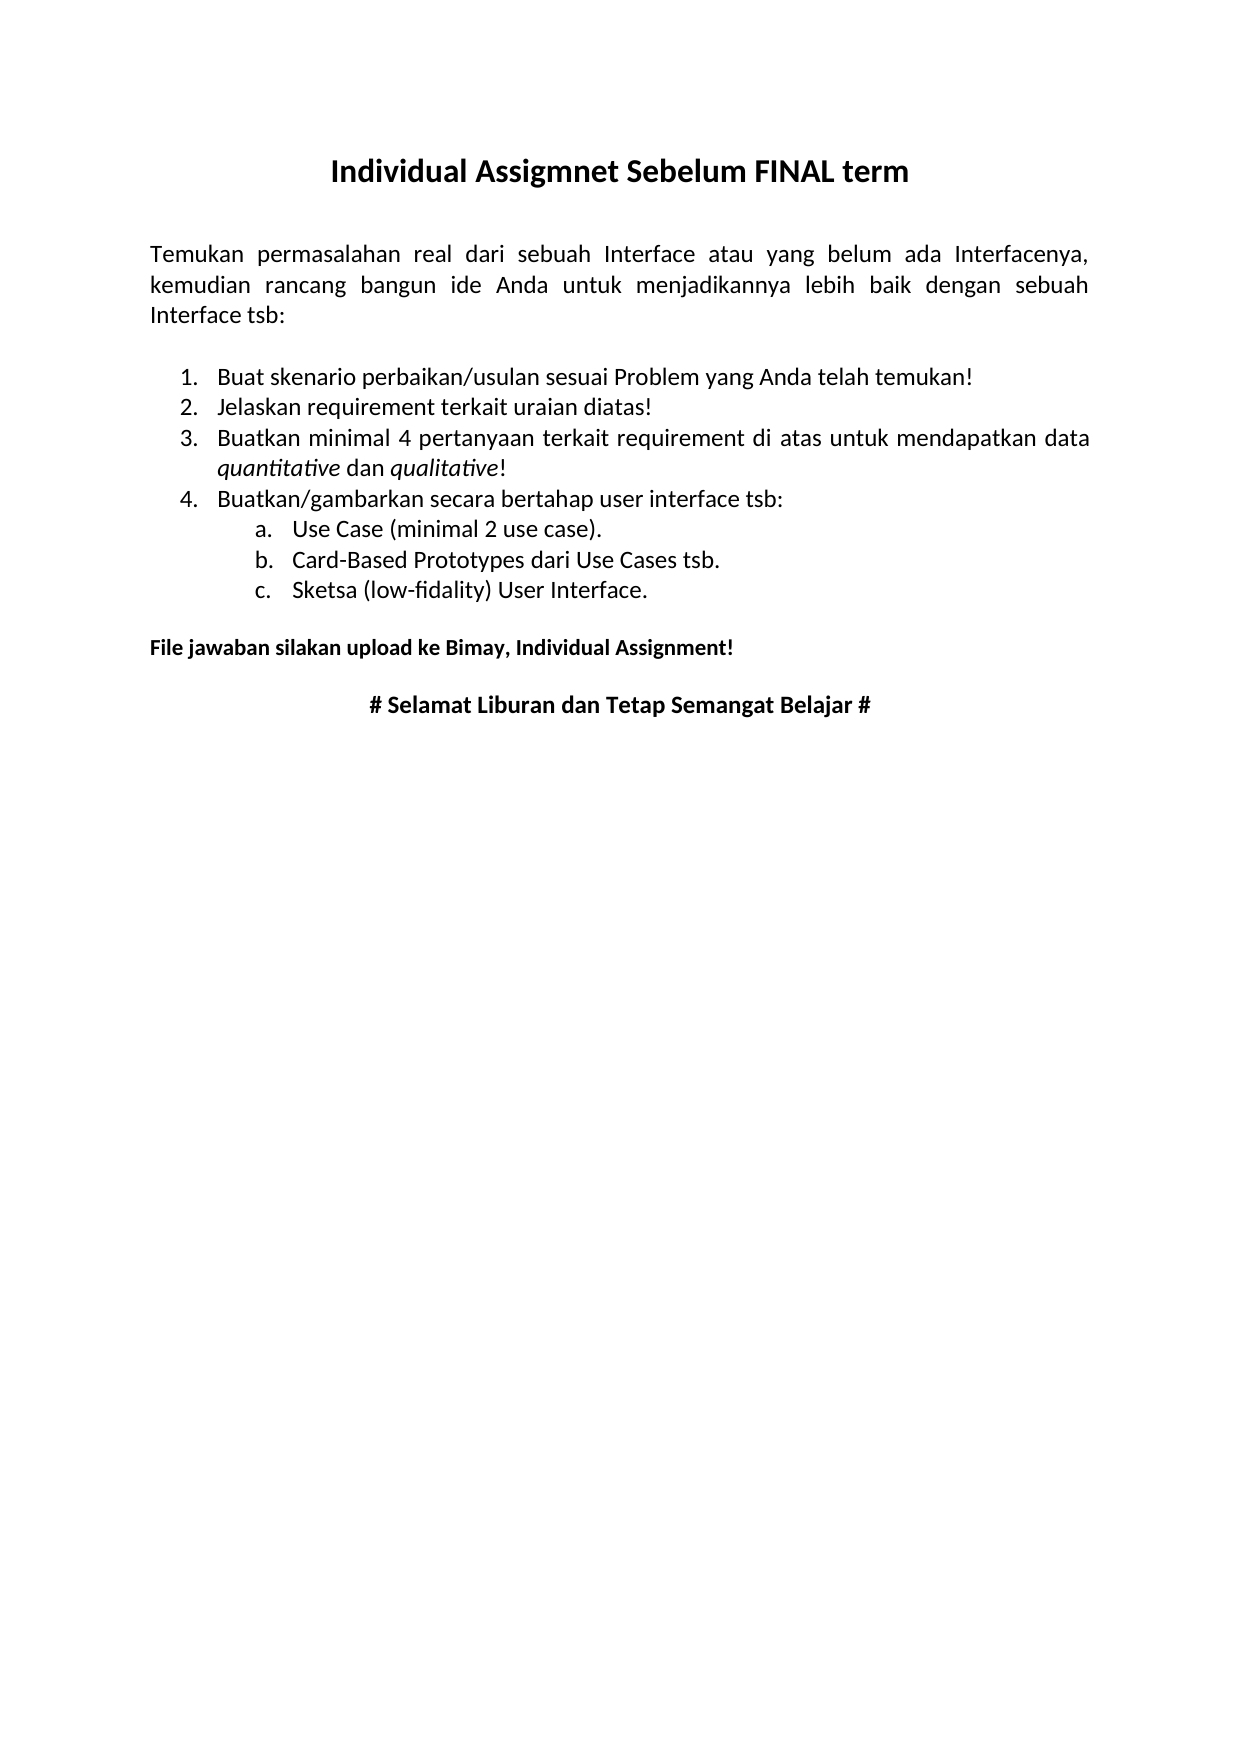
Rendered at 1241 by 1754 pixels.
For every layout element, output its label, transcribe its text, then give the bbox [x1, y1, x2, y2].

text # Selamat Liburan dan Tetap Semangat Belajar # [150, 689, 1090, 719]
list Card-Based Prototypes dari Use Cases tsb. [254, 544, 1090, 574]
title Buatkan minimal 4 pertanyaan terkait requirement di atas untuk mendapatkan data quantitative dan qualitative! [179, 422, 1090, 483]
list Jelaskan requirement terkait uraian diatas! [179, 391, 1090, 422]
list Use Case (minimal 2 use case). [254, 513, 1090, 544]
text Individual Assigmnet Sebelum FINAL term [150, 150, 1090, 191]
title Sketsa (low-fidality) User Interface. [254, 574, 1090, 605]
list Buatkan/gambarkan secara bertahap user interface tsb: [179, 483, 1090, 513]
text File jawaban silakan upload ke Bimay, Individual Assignment! [150, 633, 1090, 661]
list Buat skenario perbaikan/usulan sesuai Problem yang Anda telah temukan! [179, 361, 1090, 391]
title Temukan permasalahan real dari sebuah Interface atau yang belum ada Interfacenya, kemudian rancang bangun ide Anda untuk menjadikannya lebih baik dengan sebuah Interface tsb: [150, 239, 1090, 330]
